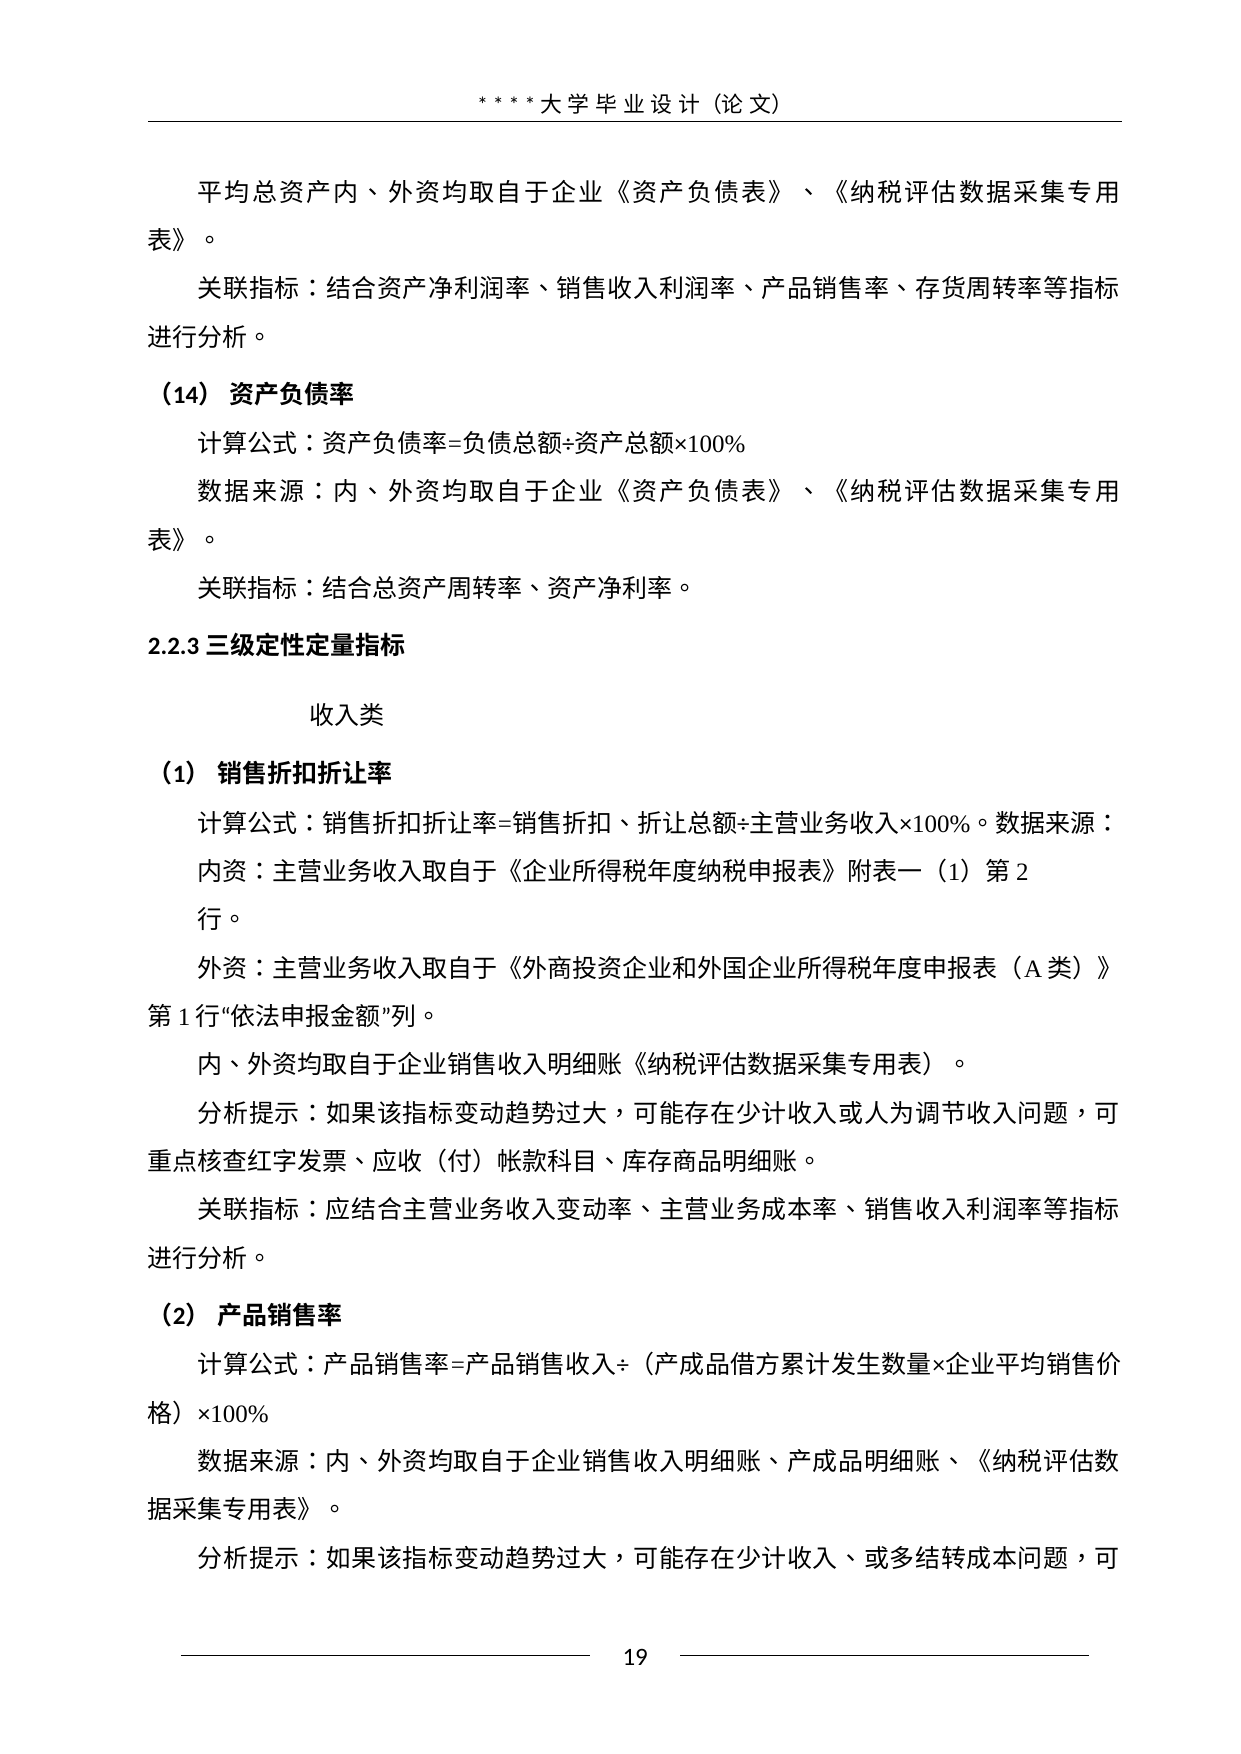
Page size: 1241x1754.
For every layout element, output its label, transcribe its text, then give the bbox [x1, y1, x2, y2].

text 关联指标：结合总资产周转率、资产净利率。 [148, 555, 1122, 604]
text 收入类 [259, 683, 1122, 732]
text 内、外资均取自于企业销售收入明细账《纳税评估数据采集专用表）。 [148, 1032, 1122, 1080]
text 平均总资产内、外资均取自于企业《资产负债表》、《纳税评估数据采集专用表》。 [148, 159, 1122, 256]
text 数据来源：内、外资均取自于企业《资产负债表》、《纳税评估数据采集专用表》。 [148, 459, 1122, 555]
text 数据来源：内、外资均取自于企业销售收入明细账、产成品明细账、《纳税评估数据采集专用表》。 [148, 1428, 1122, 1525]
text 关联指标：应结合主营业务收入变动率、主营业务成本率、销售收入利润率等指标进行分析。 [148, 1177, 1122, 1273]
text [148, 1525, 1122, 1573]
text 关联指标：结合资产净利润率、销售收入利润率、产品销售率、存货周转率等指标进行分析。 [148, 256, 1122, 352]
subtitle 2.2.3 三级定性定量指标 [148, 628, 1122, 662]
text 分析提示：如果该指标变动趋势过大，可能存在少计收入或人为调节收入问题，可重点核查红字发票、应收（付）帐款科目、库存商品明细账。 [148, 1080, 1122, 1177]
text 外资：主营业务收入取自于《外商投资企业和外国企业所得税年度申报表（A类）》第1行“依法申报金额”列。 [148, 935, 1122, 1032]
text 行。 [148, 887, 1122, 935]
text 计算公式：资产负债率=负债总额÷资产总额×100% [148, 410, 1122, 459]
subtitle （14） 资产负债率 [148, 376, 1122, 410]
subtitle （2） 产品销售率 [148, 1297, 1122, 1332]
text 计算公式：销售折扣折让率=销售折扣、折让总额÷主营业务收入×100%。数据来源： [148, 790, 1122, 838]
text 内资：主营业务收入取自于《企业所得税年度纳税申报表》附表一（1）第 2 [148, 838, 1122, 887]
text 计算公式：产品销售率=产品销售收入÷（产成品借方累计发生数量×企业平均销售价格）×100% [148, 1332, 1122, 1428]
subtitle （1） 销售折扣折让率 [148, 756, 1122, 790]
